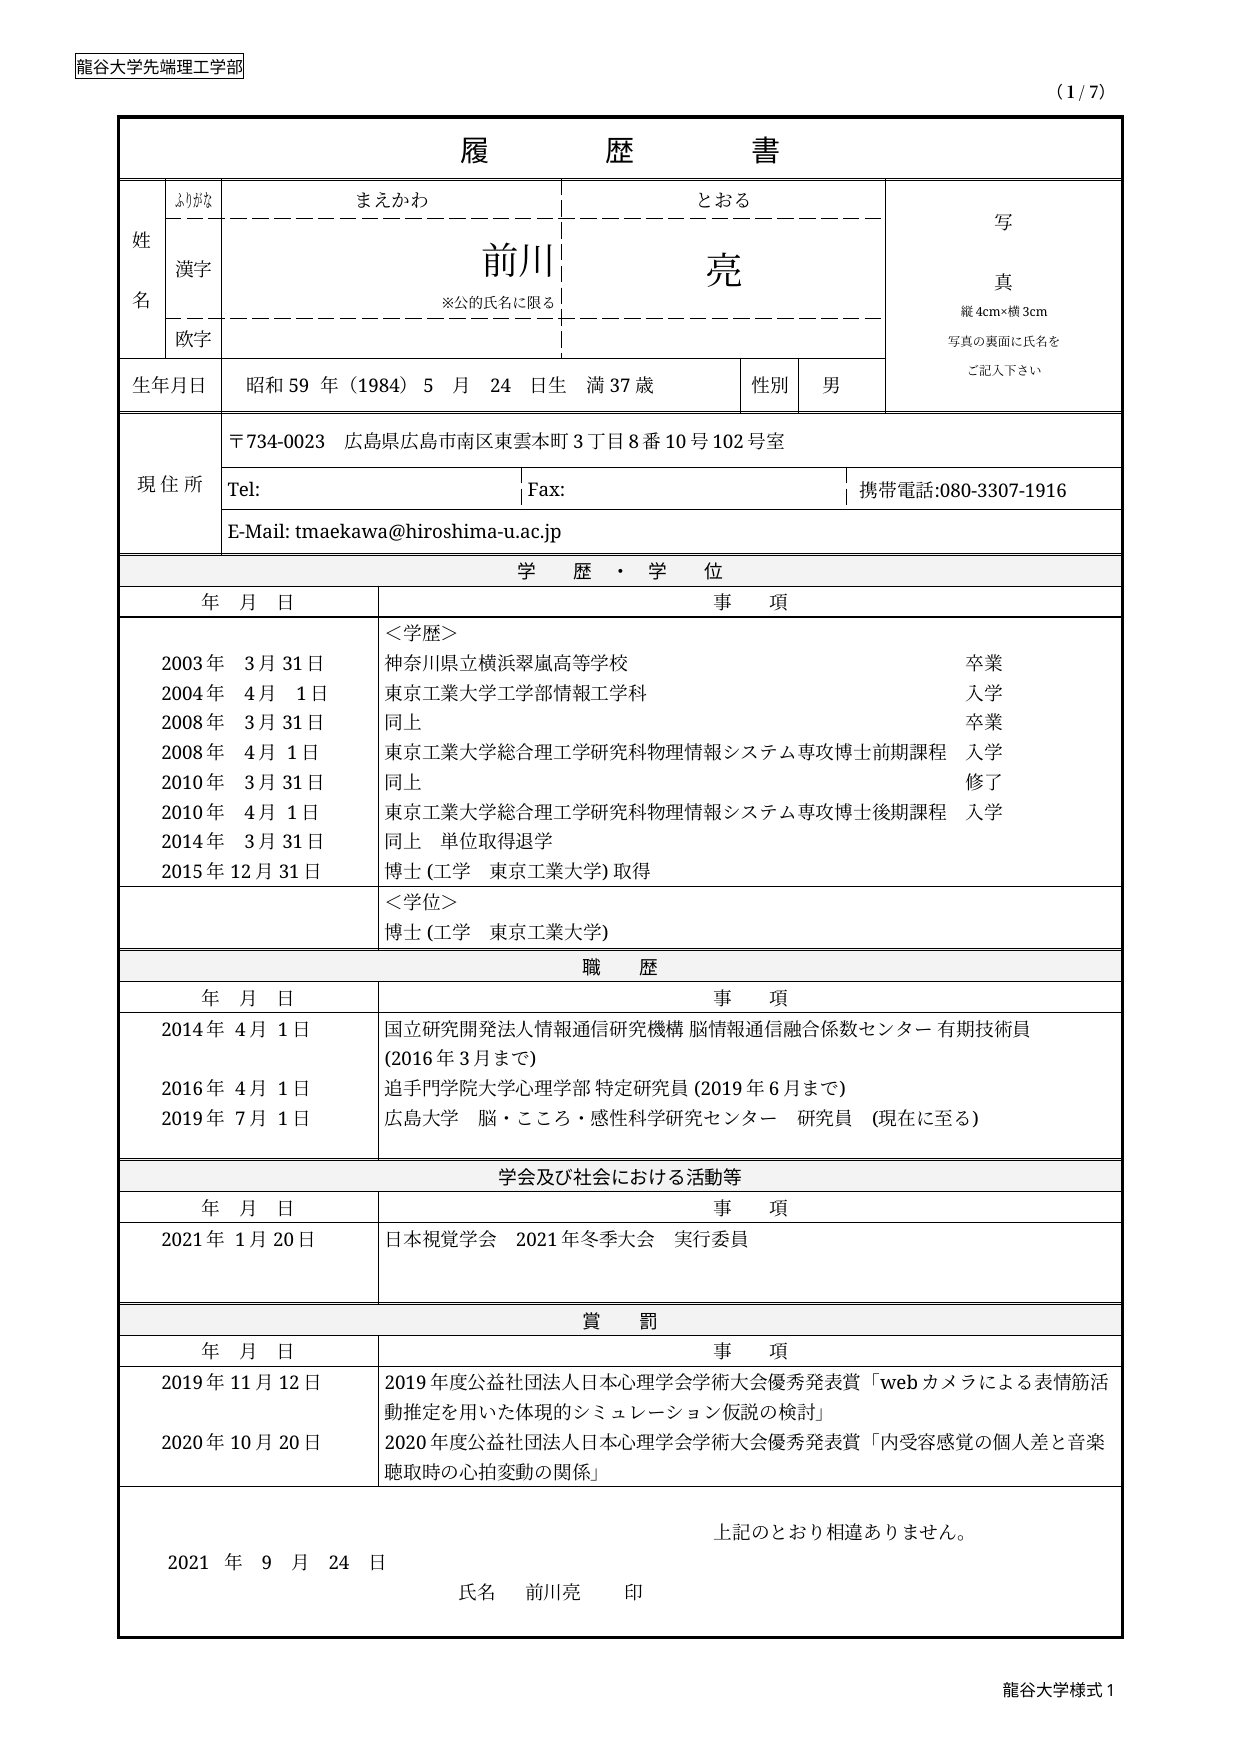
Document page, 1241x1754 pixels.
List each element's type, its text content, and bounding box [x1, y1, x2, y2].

table_cell 上記のとおり相違ありません。 2021 年 9 月 24 日 氏名 前川亮 印 [120, 1487, 1121, 1636]
table_cell 生年月日 [120, 359, 221, 411]
table_cell Tel: [222, 468, 522, 509]
table_cell [561, 318, 885, 358]
table_cell とおる [561, 181, 885, 218]
table_cell 亮 [561, 218, 885, 318]
table_cell 学 歴 ・ 学 位 [120, 556, 1121, 586]
table_cell 事 項 [379, 982, 1121, 1012]
table_cell 前川 ※公的氏名に限る [222, 218, 561, 318]
table_cell Fax: [522, 468, 847, 509]
table_cell 年 月 日 [120, 982, 378, 1012]
table_cell 携帯電話:080-3307-1916 [847, 468, 1121, 509]
table_cell 年 月 日 [120, 1192, 378, 1222]
table_cell まえかわ [222, 181, 561, 218]
table_cell 事 項 [379, 1336, 1121, 1366]
table_cell 賞 罰 [120, 1305, 1121, 1335]
table_cell [120, 887, 378, 948]
table_cell E-Mail: tmaekawa@hiroshima-u.ac.jp [222, 510, 1121, 553]
table_cell 職 歴 [120, 951, 1121, 981]
table_header 履 歴 書 [120, 119, 1121, 178]
table_cell 事 項 [379, 1192, 1121, 1222]
table_cell 写 真 縦4cm×横3cm 写真の裏面に氏名を ご記入下さい [886, 181, 1121, 411]
table_cell 2019年度公益社団法人日本心理学会学術大会優秀発表賞「webカメラによる表情筋活動推定を用いた体現的シミュレーション仮説の検討」 2020年度公益社団法人日本心理学会学術大会優秀発表賞「内受容感覚の個人差と音楽聴取時の心拍変動の関係」 [379, 1367, 1121, 1486]
table_cell 年 月 日 [120, 587, 378, 616]
table_cell 国立研究開発法人情報通信研究機構 脳情報通信融合係数センター 有期技術員 (2016年3月まで) 追手門学院大学心理学部 特定研究員 (2019年6月まで) 広島大学 脳・こころ・感性科学研究センター 研究員 (現在に至る) [379, 1013, 1121, 1158]
table_cell 現 住 所 [120, 414, 221, 553]
table_cell ＜学位＞ 博士 (工学 東京工業大学) [379, 887, 1121, 948]
table_cell 漢字 [166, 218, 221, 318]
table_cell ＜学歴＞ 神奈川県立横浜翠嵐高等学校 卒業 東京工業大学工学部情報工学科 入学 同上 卒業 東京工業大学総合理工学研究科物理情報システム専攻博士前期課程 入学 同上 修了 東京工業大学総合理工学研究科物理情報システム専攻博士後期課程 入学 同上 単位取得退学 博士 (工学 東京工業大学) 取得 [379, 618, 1121, 886]
table_cell 昭和 59 年（1984） 5 月 24 日生 満 37 歳 [222, 359, 740, 411]
table_cell 学会及び社会における活動等 [120, 1161, 1121, 1191]
table_cell 〒734-0023 広島県広島市南区東雲本町3丁目8番10号102号室 [222, 414, 1121, 467]
table_cell 事 項 [379, 587, 1121, 616]
table_cell 欧字 [166, 318, 221, 358]
table_cell 2003年 3月 31日 2004年 4月 1日 2008年 3月 31日 2008年 4月 1日 2010年 3月 31日 2010年 4月 1日 2014年 3月 31日 2015年 12月 31日 [120, 618, 378, 886]
table_cell 2019年 11月 12日 2020年 10月 20日 [120, 1367, 378, 1486]
table_cell ふりがな [166, 181, 221, 218]
table_cell 性別 [741, 359, 798, 411]
table_cell 姓 名 [120, 181, 165, 358]
table_cell 2014年 4月 1日 2016年 4月 1日 2019年 7月 1日 [120, 1013, 378, 1158]
table_cell [222, 318, 561, 358]
table_cell 日本視覚学会 2021年冬季大会 実行委員 [379, 1223, 1121, 1302]
table_cell 2021年 1月 20日 [120, 1223, 378, 1302]
table_cell 男 [799, 359, 885, 411]
table_cell 年 月 日 [120, 1336, 378, 1366]
